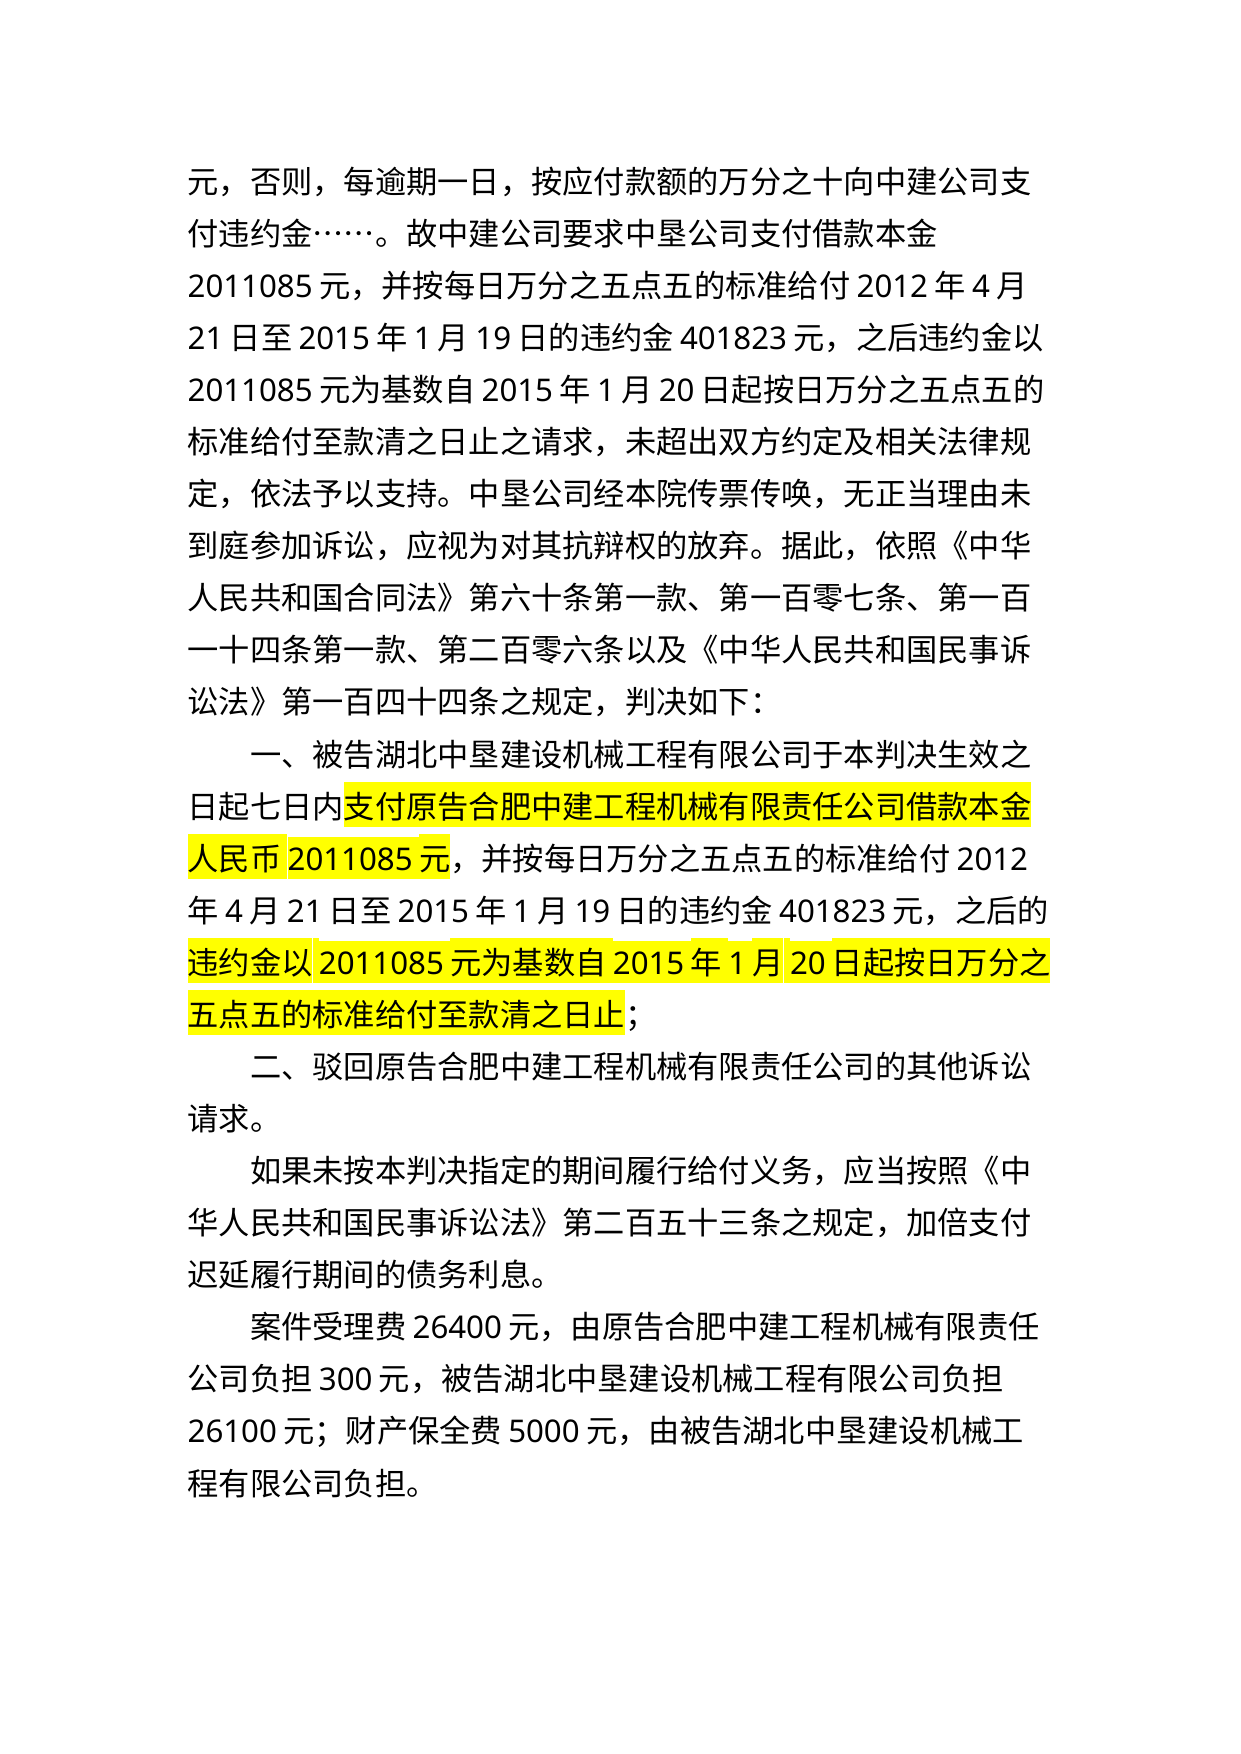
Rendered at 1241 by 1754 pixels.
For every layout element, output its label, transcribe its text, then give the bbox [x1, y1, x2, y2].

text 二、驳回原告合肥中建工程机械有限责任公司的其他诉讼请求。 [187, 1035, 1053, 1139]
text 如果未按本判决指定的期间履行给付义务，应当按照《中华人民共和国民事诉讼法》第二百五十三条之规定，加倍支付迟延履行期间的债务利息。 [187, 1139, 1053, 1296]
text 一、被告湖北中垦建设机械工程有限公司于本判决生效之日起七日内支付原告合肥中建工程机械有限责任公司借款本金人民币2011085元，并按每日万分之五点五的标准给付2012年4月21日至2015年1月19日的违约金401823元，之后的违约金以2011085元为基数自2015年1月20日起按日万分之五点五的标准给付至款清之日止； [187, 723, 1053, 1035]
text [187, 150, 1053, 723]
text 案件受理费26400元，由原告合肥中建工程机械有限责任公司负担300元，被告湖北中垦建设机械工程有限公司负担26100元；财产保全费5000元，由被告湖北中垦建设机械工程有限公司负担。 [187, 1296, 1053, 1504]
